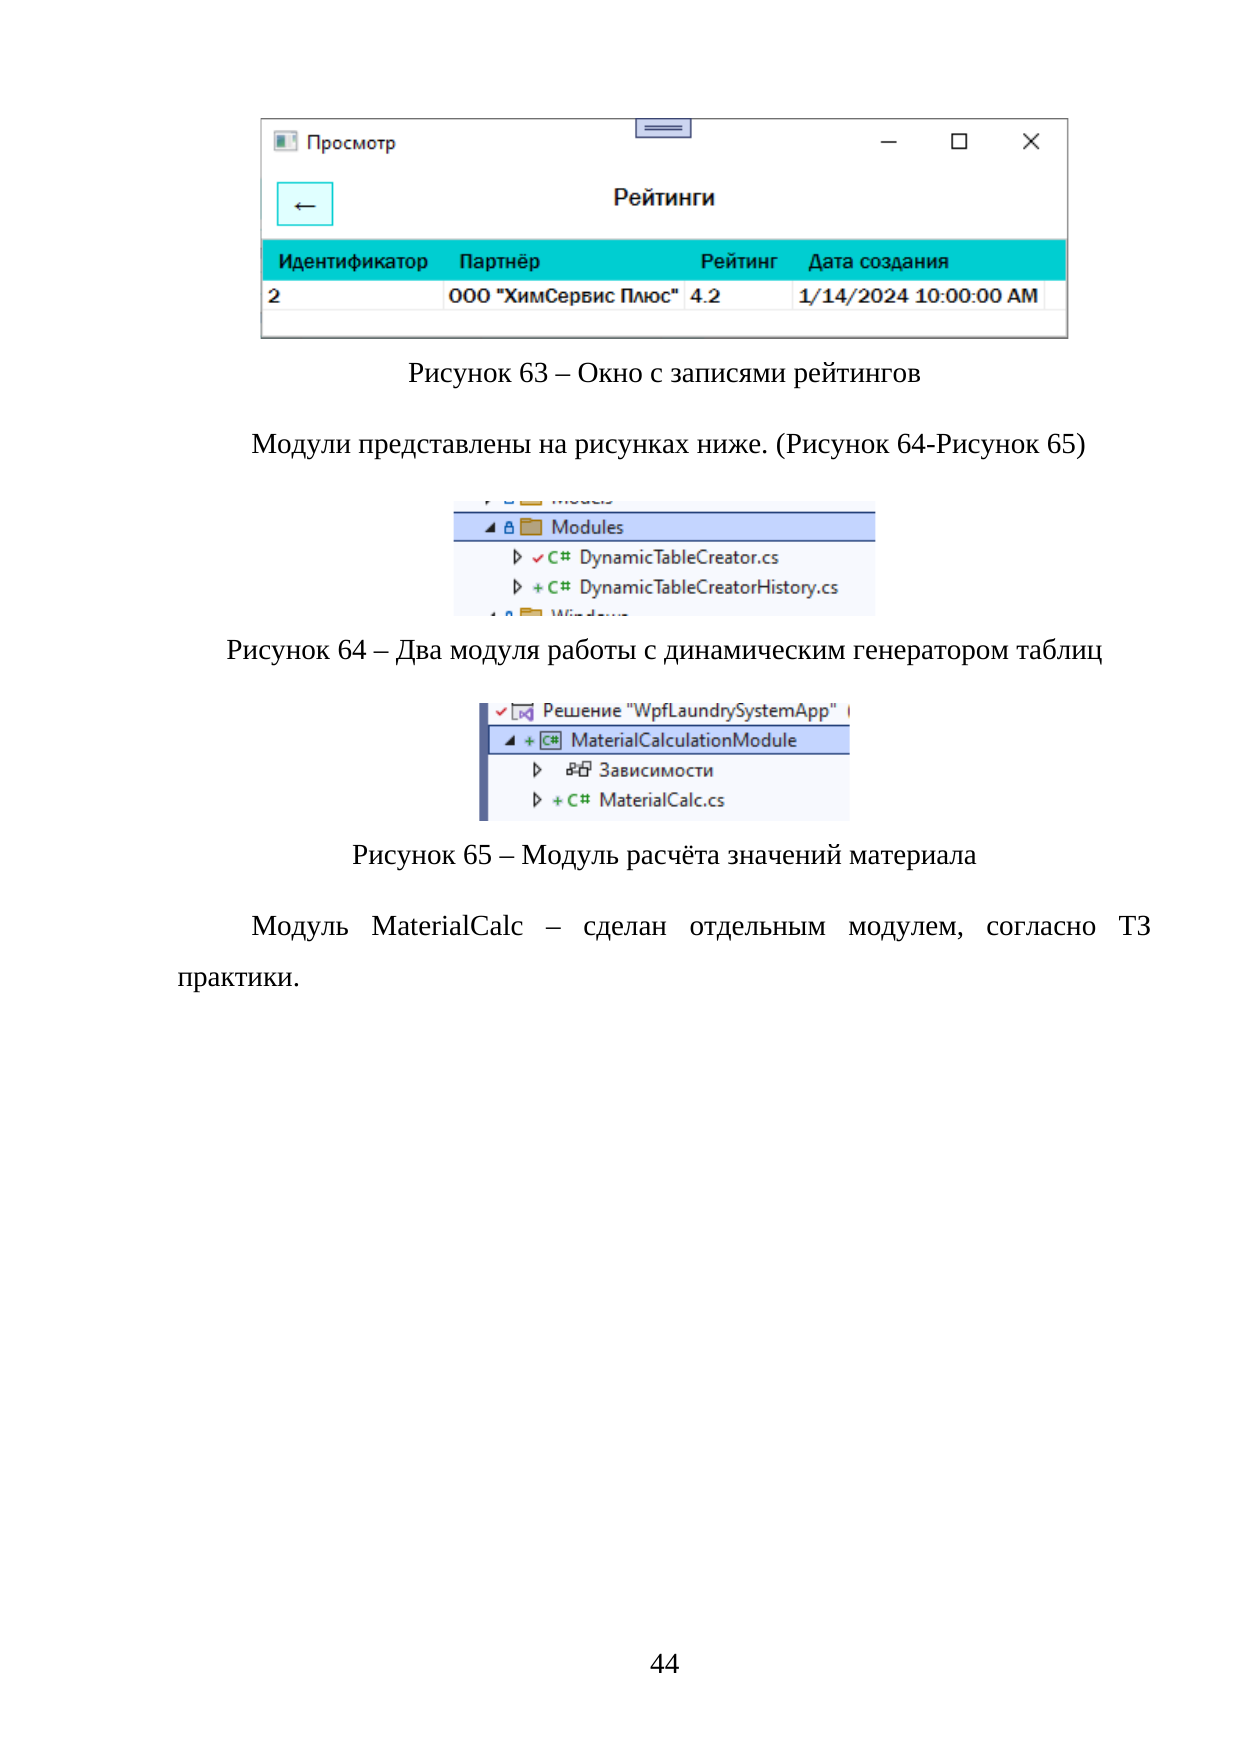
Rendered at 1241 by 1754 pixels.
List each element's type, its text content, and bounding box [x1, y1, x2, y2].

text Рисунок 63 – Окно с записями рейтингов [177, 355, 1152, 389]
picture [260, 118, 1069, 339]
text Модуль MaterialCalc – сделан отдельным модулем, согласно ТЗ практики. [177, 908, 1152, 992]
picture [479, 703, 850, 821]
text Рисунок 65 – Модуль расчёта значений материала [177, 837, 1152, 871]
text Рисунок 64 – Два модуля работы с динамическим генератором таблиц [177, 632, 1152, 666]
text Модули представлены на рисунках ниже. (рисунок 64-рисунок 65) [177, 426, 1152, 460]
picture [453, 501, 876, 616]
